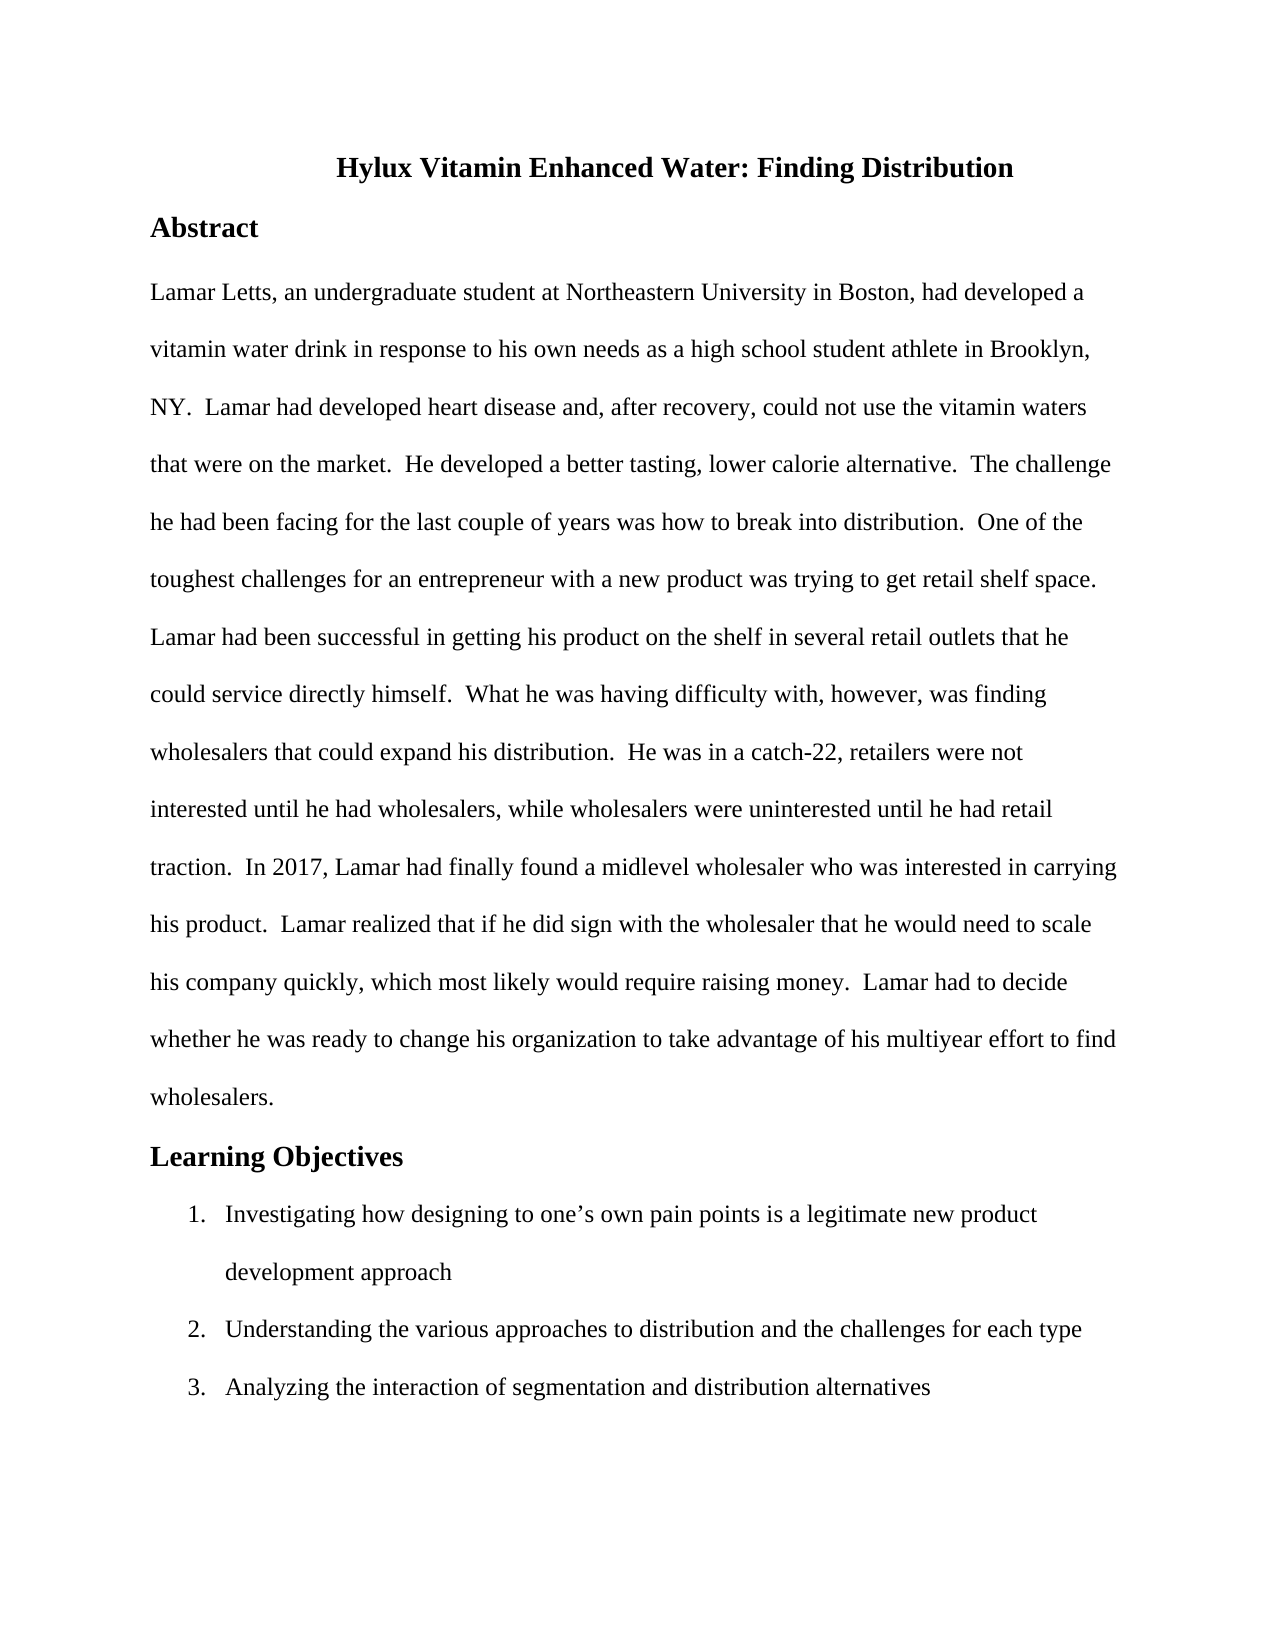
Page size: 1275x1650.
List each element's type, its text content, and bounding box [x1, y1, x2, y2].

text Abstract [150, 210, 1125, 243]
list Analyzing the interaction of segmentation and distribution alternatives [187, 1372, 1125, 1401]
text Lamar Letts, an undergraduate student at Northeastern University in Boston, had developed a vitamin water drink in response to his own needs as a high school student athlete in Brooklyn, NY. Lamar had developed heart disease and, after recovery, could not use the vitamin waters that were on the market. He developed a better tasting, lower calorie alternative. The challenge he had been facing for the last couple of years was how to break into distribution. One of the toughest challenges for an entrepreneur with a new product was trying to get retail shelf space. Lamar had been successful in getting his product on the shelf in several retail outlets that he could service directly himself. What he was having difficulty with, however, was finding wholesalers that could expand his distribution. He was in a catch-22, retailers were not interested until he had wholesalers, while wholesalers were uninterested until he had retail traction. In 2017, Lamar had finally found a midlevel wholesaler who was interested in carrying his product. Lamar realized that if he did sign with the wholesaler that he would need to scale his company quickly, which most likely would require raising money. Lamar had to decide whether he was ready to change his organization to take advantage of his multiyear effort to find wholesalers. [150, 277, 1125, 1111]
list Investigating how designing to one’s own pain points is a legitimate new product development approach [187, 1199, 1125, 1286]
text Hylux Vitamin Enhanced Water: Finding Distribution [225, 150, 1125, 183]
text Learning Objectives [150, 1139, 1125, 1173]
list Understanding the various approaches to distribution and the challenges for each type [187, 1314, 1125, 1343]
